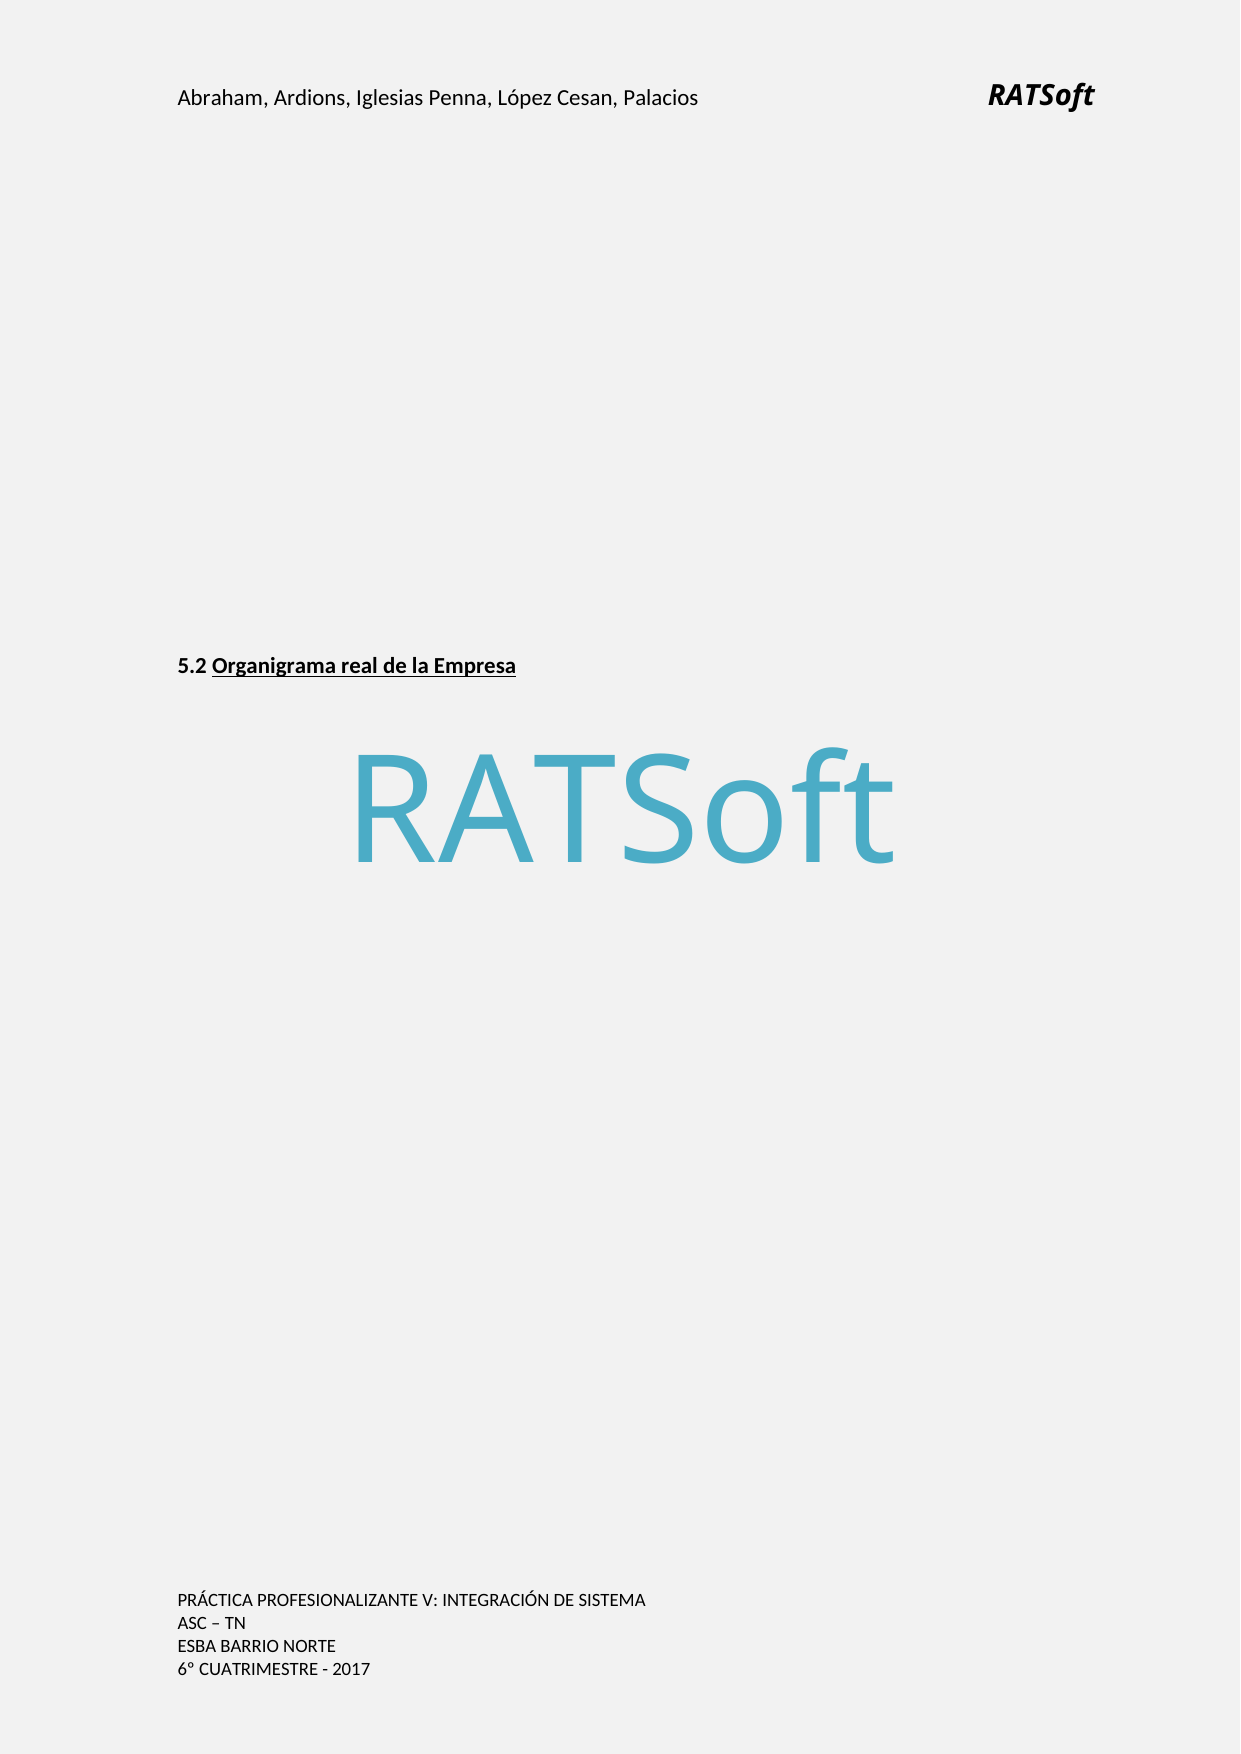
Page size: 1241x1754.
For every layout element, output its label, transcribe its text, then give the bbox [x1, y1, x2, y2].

text 5.2 Organigrama real de la Empresa [177, 651, 1063, 679]
